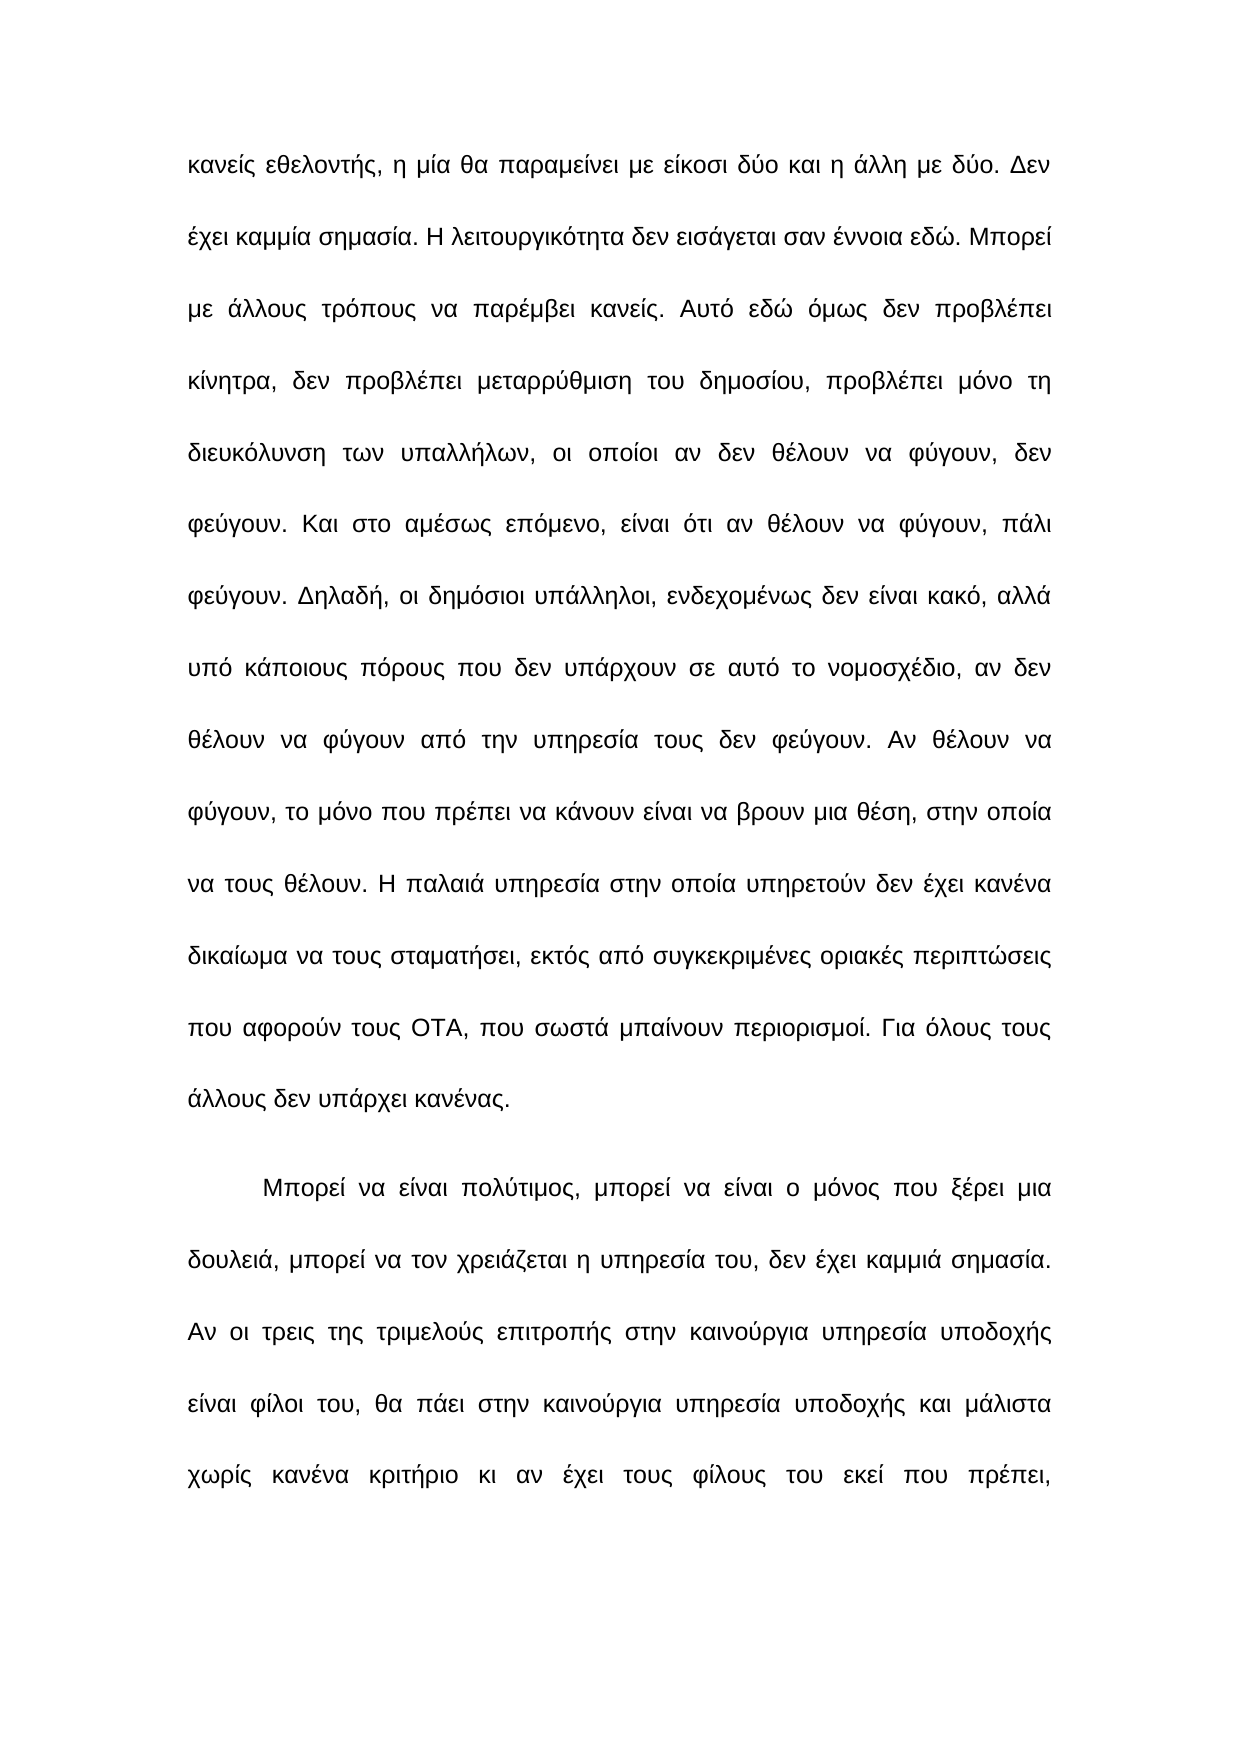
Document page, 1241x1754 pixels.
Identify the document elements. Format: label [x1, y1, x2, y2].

text [187, 1173, 1053, 1489]
text [187, 150, 1053, 1113]
